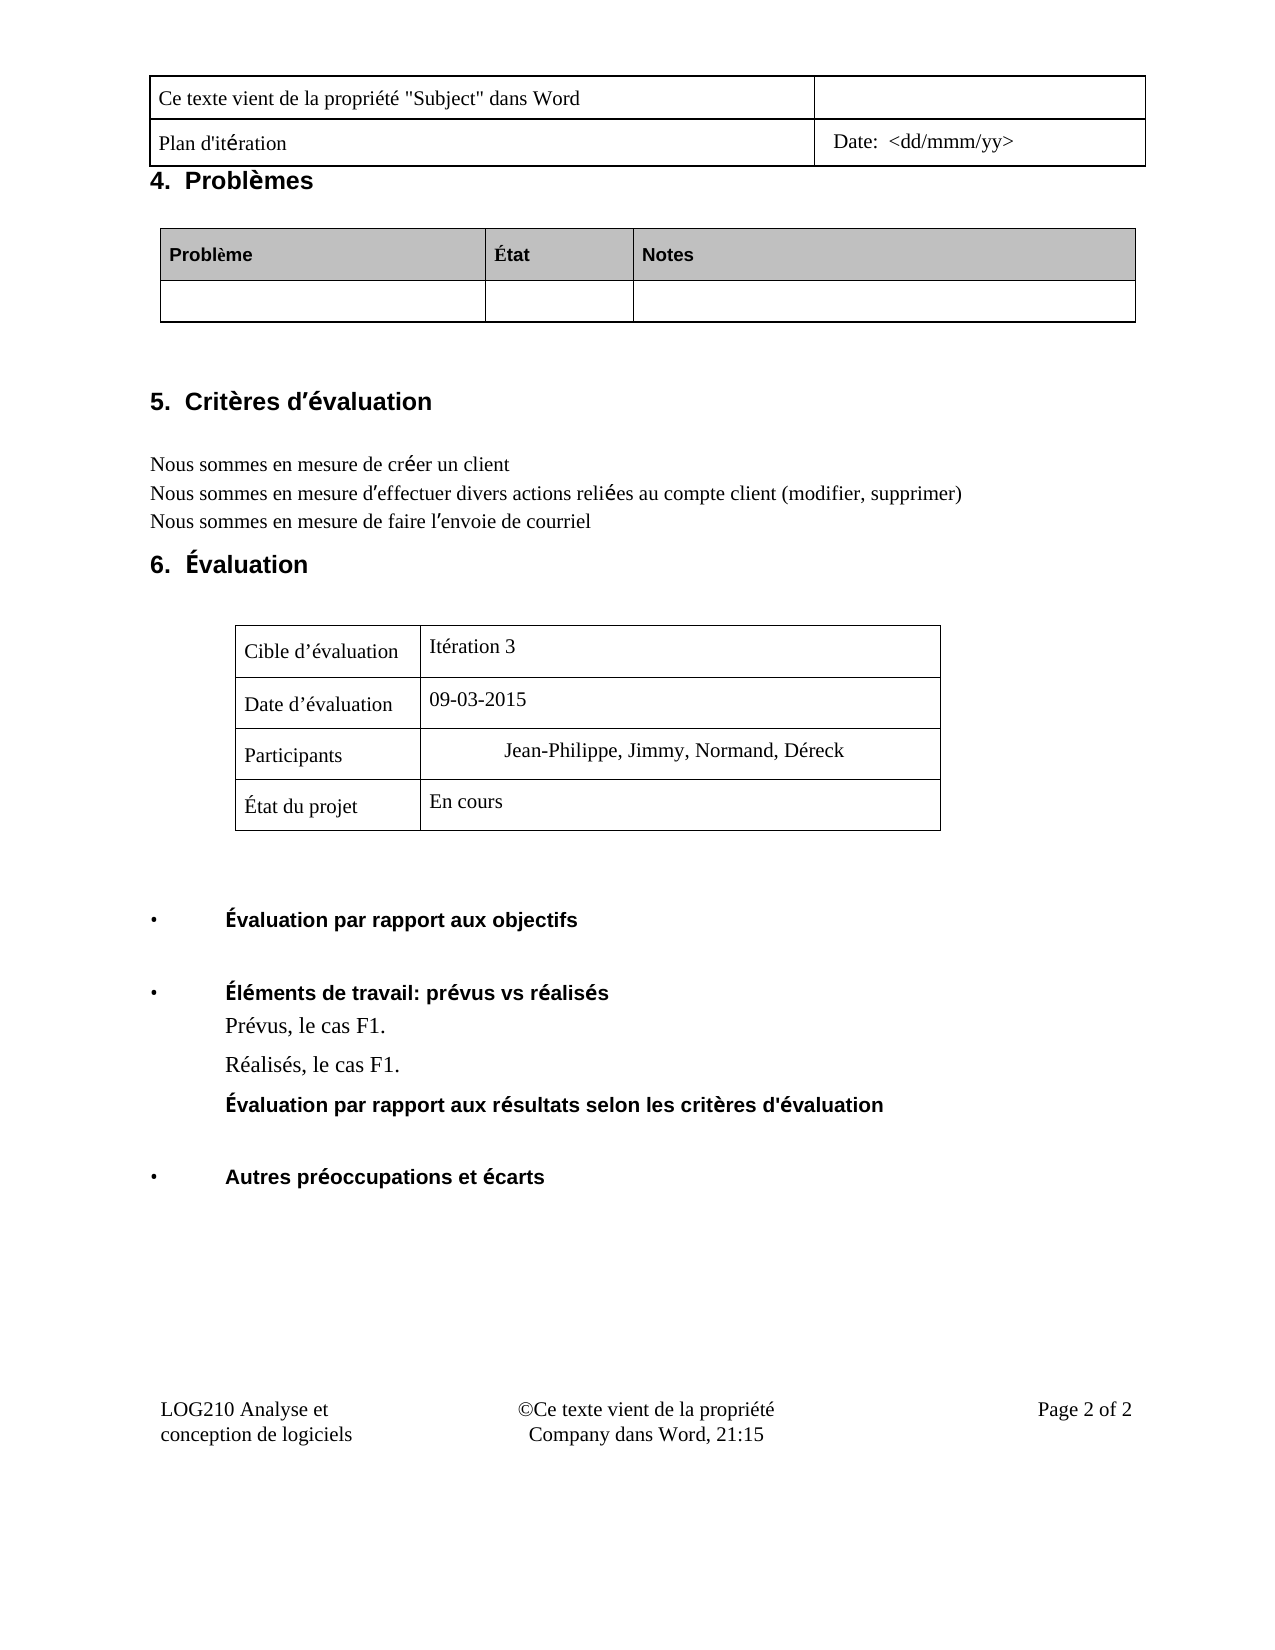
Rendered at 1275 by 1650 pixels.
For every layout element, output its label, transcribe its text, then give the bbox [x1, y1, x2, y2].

table_cell Date d’évaluation [236, 678, 420, 728]
table_header Notes [634, 229, 1135, 280]
subtitle Évaluation par rapport aux objectifs [150, 906, 1125, 934]
table_cell [486, 281, 633, 321]
table_cell [634, 281, 1135, 321]
subtitle Autres préoccupations et écarts [150, 1162, 1125, 1191]
subtitle Évaluation par rapport aux résultats selon les critères d'évaluation [225, 1090, 1125, 1118]
text Nous sommes en mesure de faire l’envoie de courriel [150, 506, 1125, 535]
subtitle 6. Évaluation [150, 547, 1125, 581]
text Nous sommes en mesure d’effectuer divers actions reliées au compte client (modifier, supprimer) [150, 478, 1125, 506]
text Nous sommes en mesure de créer un client [150, 449, 1125, 478]
subtitle Éléments de travail: prévus vs réalisés [150, 978, 1125, 1006]
subtitle 4. Problèmes [150, 162, 1125, 197]
table_header Problème [161, 229, 485, 280]
table_cell État du projet [236, 780, 420, 830]
table_cell 09-03-2015 [421, 678, 940, 728]
list Réalisés, le cas F1. [225, 1051, 1125, 1078]
table_header Cible d’évaluation [236, 626, 420, 677]
table_cell Jean-Philippe, Jimmy, Normand, Déreck [421, 729, 940, 779]
subtitle 5. Critères d’évaluation [150, 384, 1125, 418]
table_cell Participants [236, 729, 420, 779]
table_cell [161, 281, 485, 321]
table_header État [486, 229, 633, 280]
list Prévus, le cas F1. [225, 1012, 1125, 1039]
table_cell En cours [421, 780, 940, 830]
table_header Itération 3 [421, 626, 940, 677]
